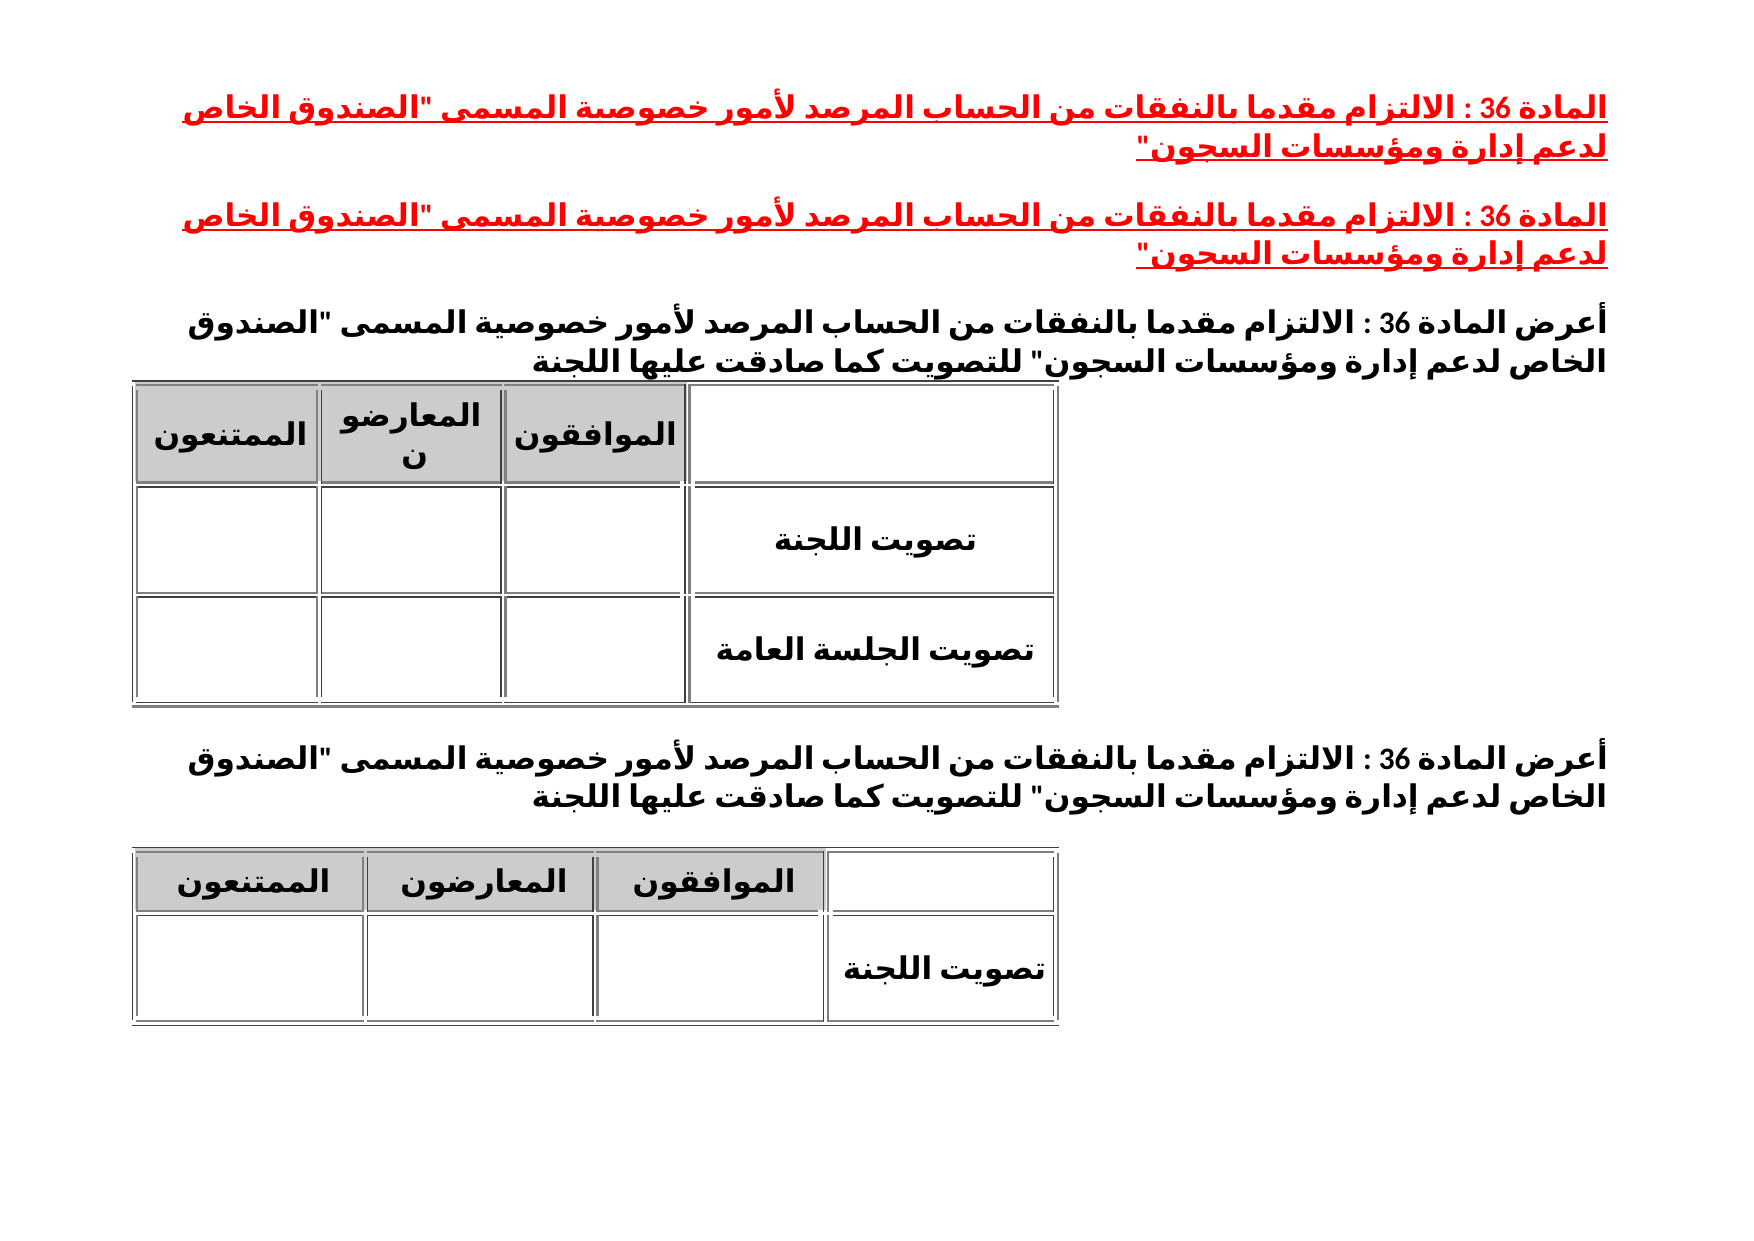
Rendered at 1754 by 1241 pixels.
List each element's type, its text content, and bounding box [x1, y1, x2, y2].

table_header الممتنعون [135, 848, 365, 910]
table_cell تصويت اللجنة [688, 481, 1056, 591]
table_cell [322, 488, 500, 591]
table_cell [503, 481, 687, 591]
table_cell [135, 591, 319, 701]
table_header [826, 848, 1056, 910]
table_cell [138, 488, 316, 591]
table_cell [135, 910, 365, 1020]
text أعرض المادة 36 : الالتزام مقدما بالنفقات من الحساب المرصد لأمور خصوصية المسمى "الصندوق الخاص لدعم إدارة ومؤسسات السجون" للتصويت كما صادقت عليها اللجنة [135, 739, 1608, 815]
table_header [688, 382, 1056, 481]
table_header المعارضون [365, 848, 595, 910]
table_header الموافقون [503, 382, 687, 481]
table_cell [503, 591, 687, 701]
table_header الموافقون [595, 848, 826, 910]
table_header المعارضون [319, 382, 503, 481]
text المادة 36 : الالتزام مقدما بالنفقات من الحساب المرصد لأمور خصوصية المسمى "الصندوق الخاص لدعم إدارة ومؤسسات السجون" [135, 89, 1608, 165]
table_cell [595, 910, 826, 1020]
table_cell [319, 591, 503, 701]
table_cell [365, 910, 595, 1020]
text المادة 36 : الالتزام مقدما بالنفقات من الحساب المرصد لأمور خصوصية المسمى "الصندوق الخاص لدعم إدارة ومؤسسات السجون" [135, 196, 1608, 272]
table_header الممتنعون [135, 382, 319, 481]
text أعرض المادة 36 : الالتزام مقدما بالنفقات من الحساب المرصد لأمور خصوصية المسمى "الصندوق الخاص لدعم إدارة ومؤسسات السجون" للتصويت كما صادقت عليها اللجنة [135, 304, 1608, 380]
table_cell تصويت اللجنة [826, 910, 1056, 1020]
table_cell تصويت الجلسة العامة [688, 591, 1056, 701]
